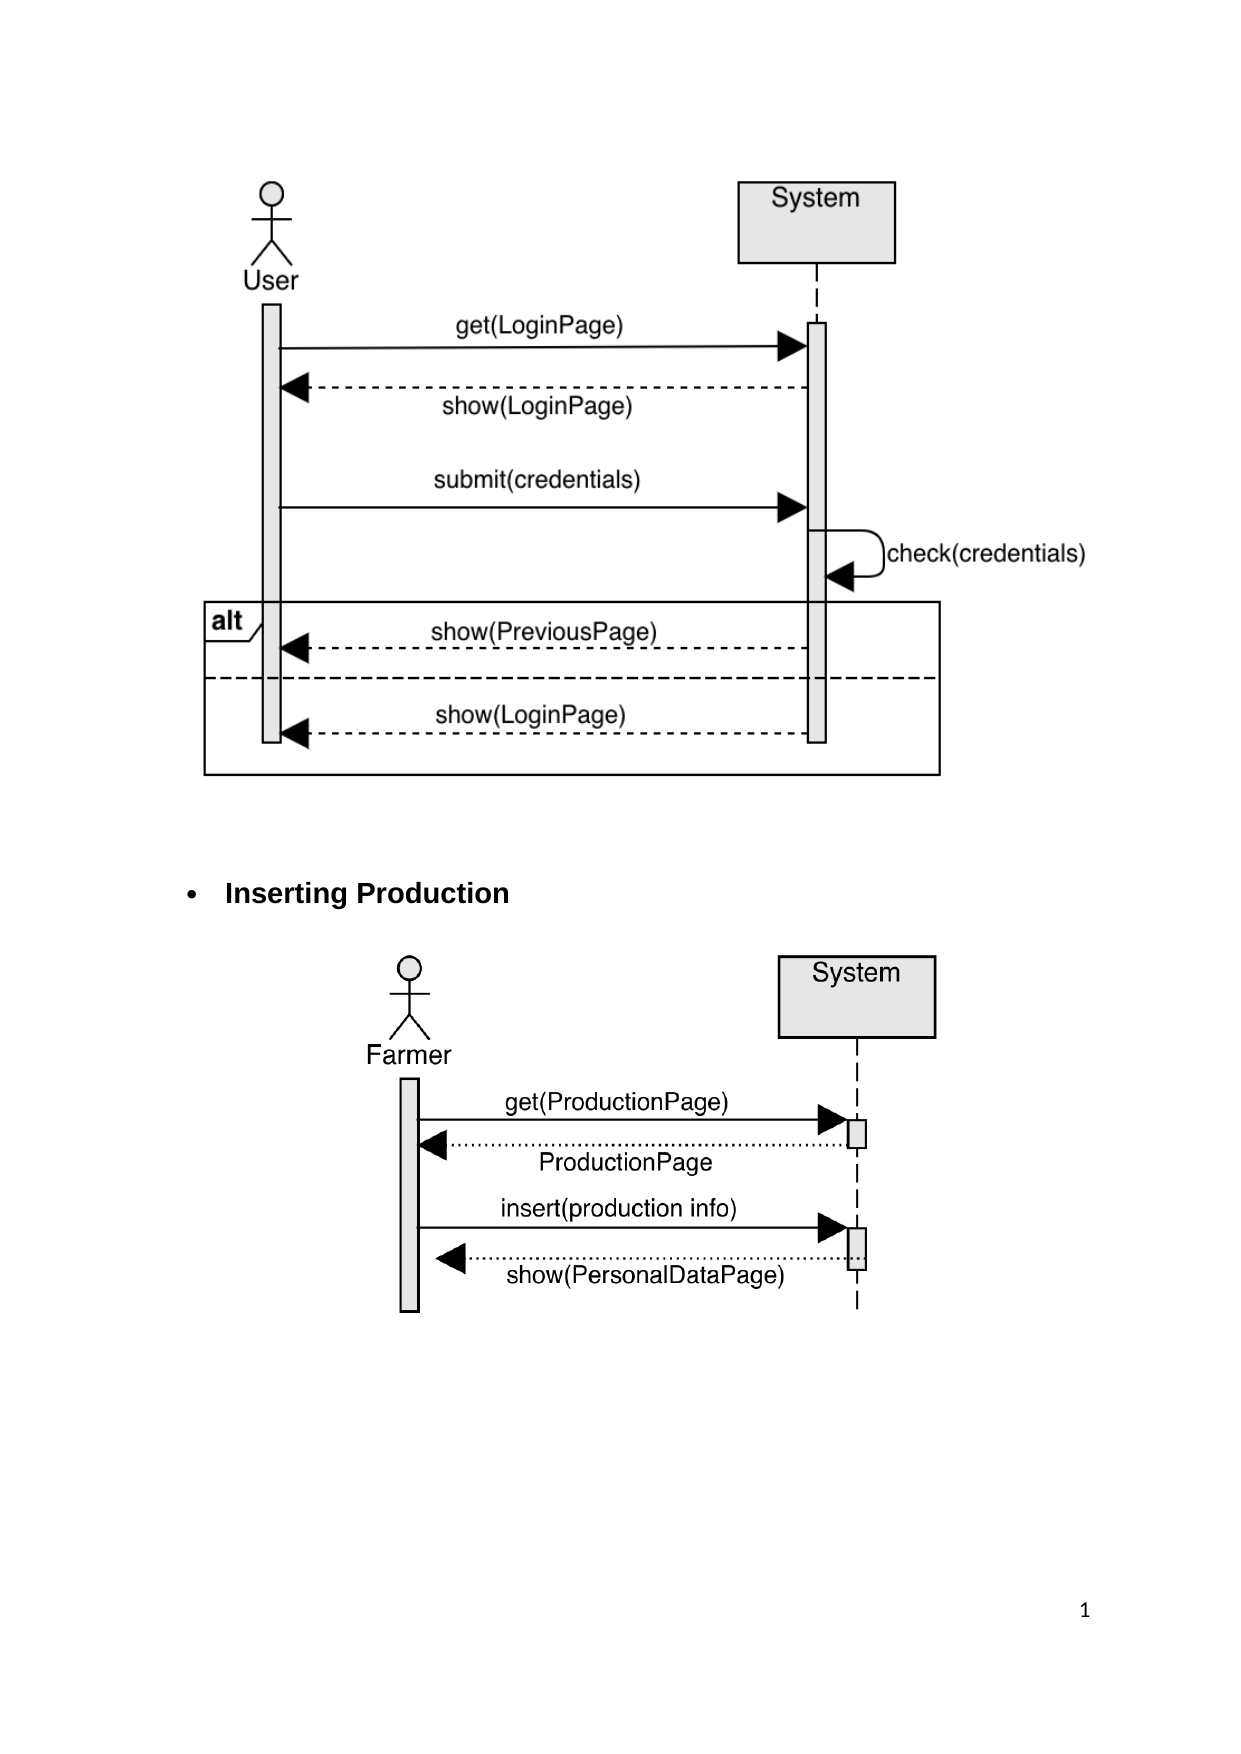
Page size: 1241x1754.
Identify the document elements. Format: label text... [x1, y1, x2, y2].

picture [150, 150, 1104, 813]
picture [225, 912, 1085, 1379]
